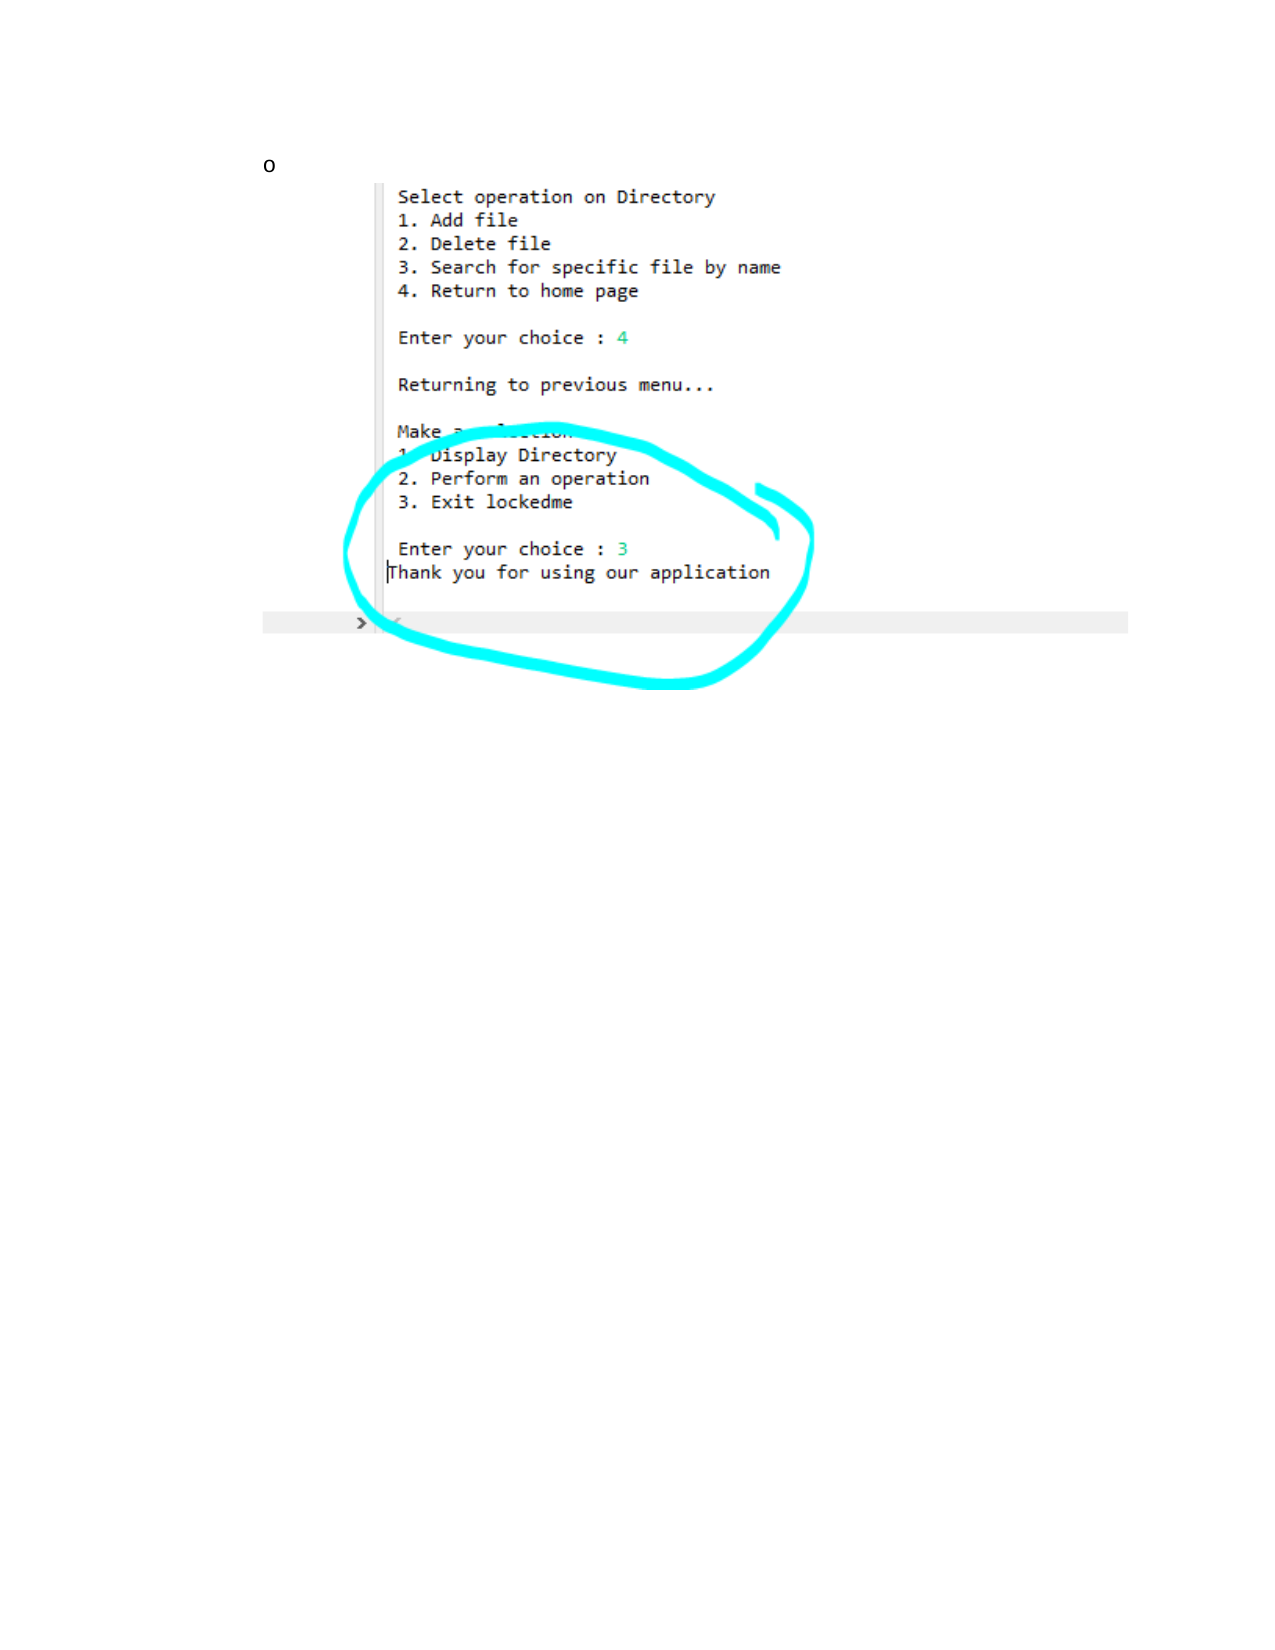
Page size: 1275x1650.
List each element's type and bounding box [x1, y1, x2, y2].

picture [262, 183, 1129, 690]
